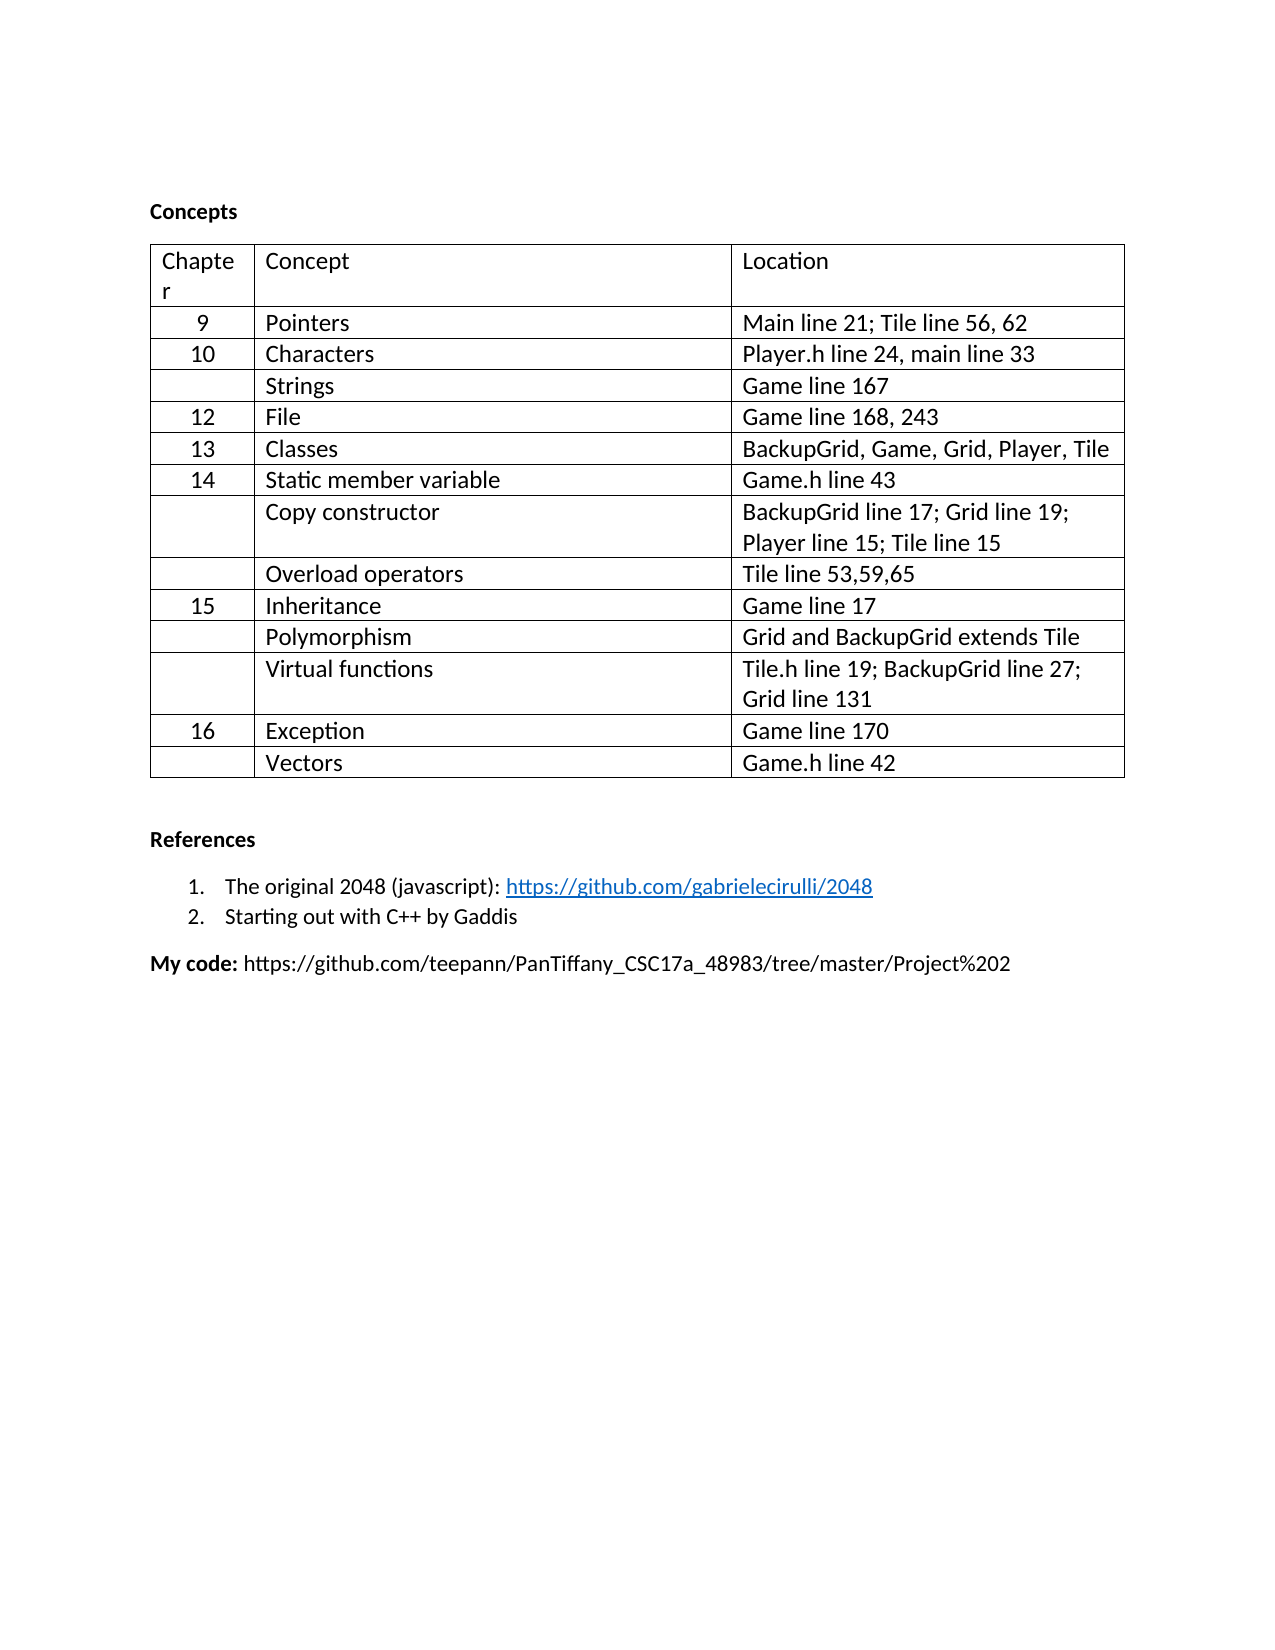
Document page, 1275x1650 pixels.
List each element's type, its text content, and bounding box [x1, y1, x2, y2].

table_cell Static member variable [255, 465, 731, 495]
table_cell Tile.h line 19; BackupGrid line 27; Grid line 131 [732, 653, 1124, 714]
table_cell Copy constructor [255, 496, 731, 557]
table_cell Inheritance [255, 590, 731, 620]
table_cell [151, 653, 254, 714]
table_cell [151, 747, 254, 777]
table_header Location [732, 245, 1124, 306]
table_cell 12 [151, 402, 254, 432]
table_cell Polymorphism [255, 621, 731, 652]
table_cell 15 [151, 590, 254, 620]
table_cell Pointers [255, 307, 731, 337]
table_header Chapter [151, 245, 254, 306]
table_cell Game.h line 43 [732, 465, 1124, 495]
table_cell 13 [151, 433, 254, 464]
table_cell Grid and BackupGrid extends Tile [732, 621, 1124, 652]
table_cell Game line 170 [732, 715, 1124, 746]
table_cell Game line 168, 243 [732, 402, 1124, 432]
table_cell Tile line 53,59,65 [732, 558, 1124, 589]
table_header Concept [255, 245, 731, 306]
table_cell [151, 558, 254, 589]
text References [150, 825, 1125, 853]
table_cell Player.h line 24, main line 33 [732, 339, 1124, 369]
table_cell Game line 17 [732, 590, 1124, 620]
table_cell Classes [255, 433, 731, 464]
table_cell Characters [255, 339, 731, 369]
text My code: https://github.com/teepann/PanTiffany_CSC17a_48983/tree/master/Project%202 [150, 949, 1125, 977]
list The original 2048 (javascript): https://github.com/gabrielecirulli/2048 [187, 872, 1125, 900]
text Concepts [150, 197, 1125, 225]
table_cell Virtual functions [255, 653, 731, 714]
table_cell [151, 621, 254, 652]
table_cell BackupGrid, Game, Grid, Player, Tile [732, 433, 1124, 464]
table_cell Strings [255, 370, 731, 401]
table_cell 9 [151, 307, 254, 337]
table_cell 16 [151, 715, 254, 746]
list Starting out with C++ by Gaddis [187, 902, 1125, 930]
table_cell Exception [255, 715, 731, 746]
table_cell File [255, 402, 731, 432]
table_cell Vectors [255, 747, 731, 777]
table_cell 14 [151, 465, 254, 495]
table_cell Overload operators [255, 558, 731, 589]
table_cell 10 [151, 339, 254, 369]
table_cell Main line 21; Tile line 56, 62 [732, 307, 1124, 337]
table_cell Game line 167 [732, 370, 1124, 401]
table_cell [151, 370, 254, 401]
table_cell Game.h line 42 [732, 747, 1124, 777]
table_cell [151, 496, 254, 557]
table_cell BackupGrid line 17; Grid line 19; Player line 15; Tile line 15 [732, 496, 1124, 557]
